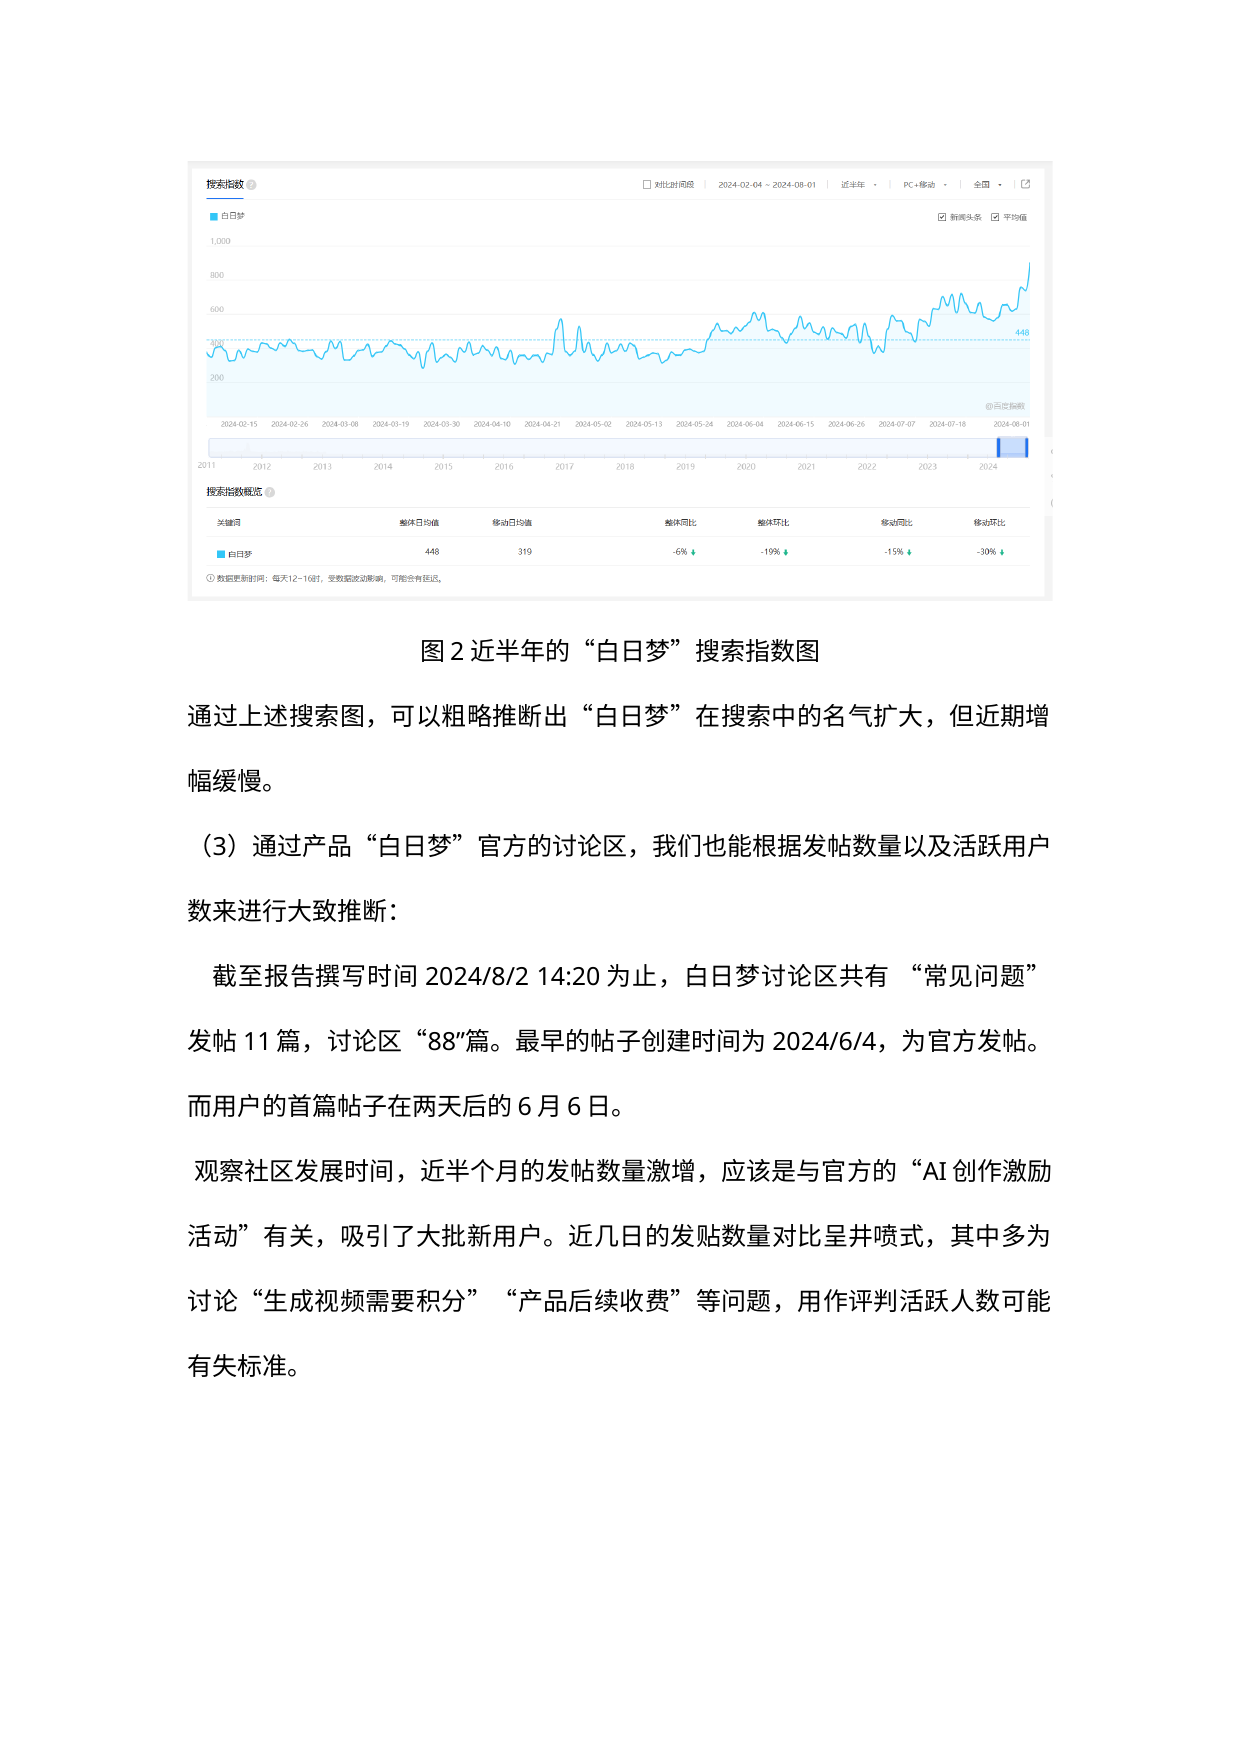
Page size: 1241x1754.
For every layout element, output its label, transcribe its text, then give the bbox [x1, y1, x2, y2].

text 图2 近半年的“白日梦”搜索指数图 [187, 617, 1053, 682]
text 截至报告撰写时间2024/8/2 14:20为止，白日梦讨论区共有 “常见问题”发帖11篇，讨论区“88”篇。最早的帖子创建时间为2024/6/4，为官方发帖。而用户的首篇帖子在两天后的6月6日。 [187, 942, 1053, 1137]
text （3）通过产品“白日梦”官方的讨论区，我们也能根据发帖数量以及活跃用户数来进行大致推断： [187, 812, 1053, 942]
text 观察社区发展时间，近半个月的发帖数量激增，应该是与官方的“AI创作激励活动”有关，吸引了大批新用户。近几日的发贴数量对比呈井喷式，其中多为讨论“生成视频需要积分”“产品后续收费”等问题，用作评判活跃人数可能有失标准。 [187, 1137, 1053, 1397]
picture [187, 161, 1053, 601]
text 通过上述搜索图，可以粗略推断出“白日梦”在搜索中的名气扩大，但近期增幅缓慢。 [187, 682, 1053, 812]
